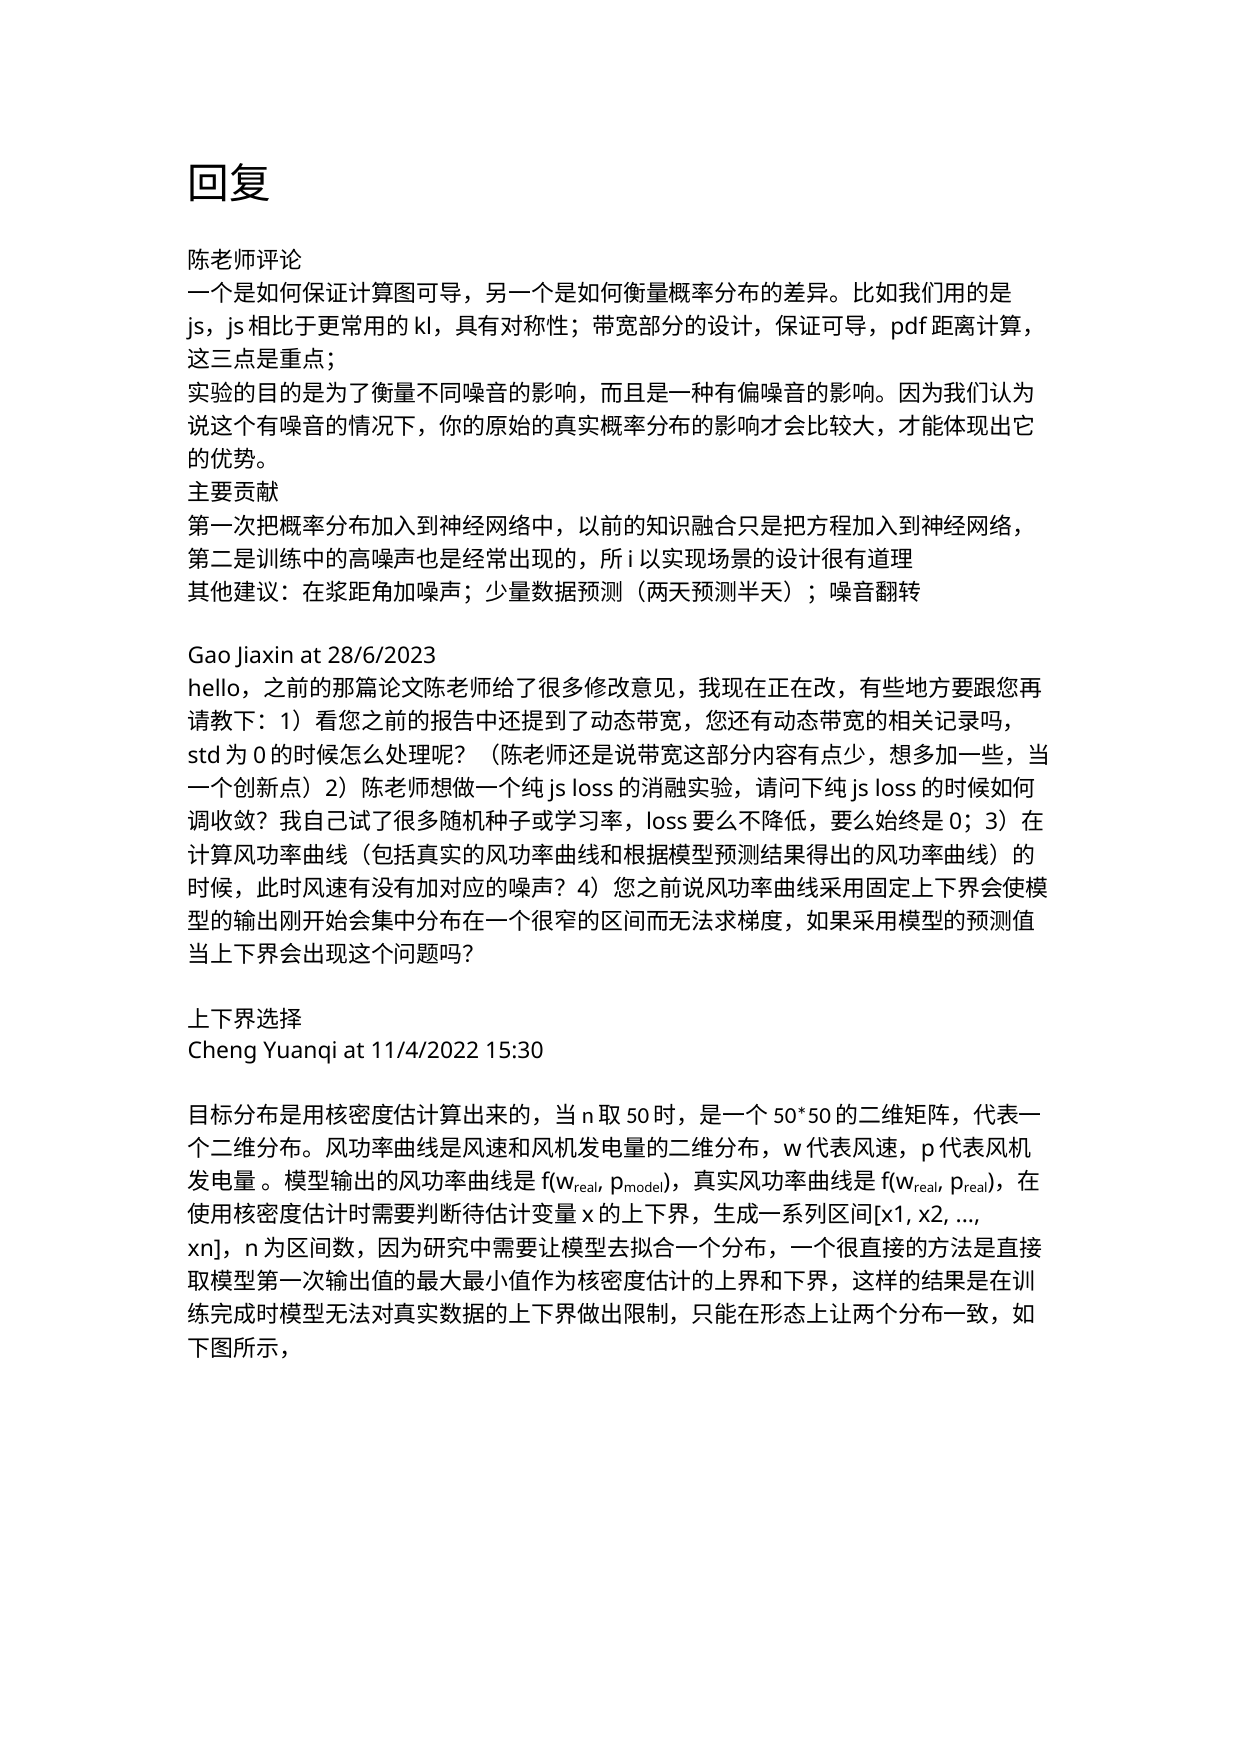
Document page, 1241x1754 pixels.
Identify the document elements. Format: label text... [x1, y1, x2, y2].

text 目标分布是用核密度估计算出来的，当n取50时，是一个50*50的二维矩阵，代表一个二维分布。风功率曲线是风速和风机发电量的二维分布，w代表风速，p代表风机发电量 。模型输出的风功率曲线是f(wreal, pmodel)，真实风功率曲线是f(wreal, preal)，在使用核密度估计时需要判断待估计变量x的上下界，生成一系列区间[x1, x2, ..., xn]，n为区间数，因为研究中需要让模型去拟合一个分布，一个很直接的方法是直接取模型第一次输出值的最大最小值作为核密度估计的上界和下界，这样的结果是在训练完成时模型无法对真实数据的上下界做出限制，只能在形态上让两个分布一致，如下图所示， [187, 1096, 1053, 1363]
text Cheng Yuanqi at 11/4/2022 15:30 [187, 1034, 1053, 1065]
text 第二是训练中的高噪声也是经常出现的，所i以实现场景的设计很有道理 [187, 541, 1053, 574]
text 第一次把概率分布加入到神经网络中，以前的知识融合只是把方程加入到神经网络， [187, 507, 1053, 541]
text 回复 [187, 150, 1053, 210]
text 一个是如何保证计算图可导，另一个是如何衡量概率分布的差异。比如我们用的是js，js相比于更常用的kl，具有对称性；带宽部分的设计，保证可导，pdf距离计算，这三点是重点； [187, 275, 1053, 374]
text 实验的目的是为了衡量不同噪音的影响，而且是一种有偏噪音的影响。因为我们认为说这个有噪音的情况下，你的原始的真实概率分布的影响才会比较大，才能体现出它的优势。 [187, 374, 1053, 474]
text Gao Jiaxin at 28/6/2023 [187, 638, 1053, 670]
text 上下界选择 [187, 1001, 1053, 1034]
text 其他建议：在浆距角加噪声；少量数据预测（两天预测半天）；噪音翻转 [187, 574, 1053, 607]
text 主要贡献 [187, 474, 1053, 507]
text hello，之前的那篇论文陈老师给了很多修改意见，我现在正在改，有些地方要跟您再请教下：1）看您之前的报告中还提到了动态带宽，您还有动态带宽的相关记录吗，std为0的时候怎么处理呢？（陈老师还是说带宽这部分内容有点少，想多加一些，当一个创新点）2）陈老师想做一个纯js loss的消融实验，请问下纯js loss的时候如何调收敛？我自己试了很多随机种子或学习率，loss要么不降低，要么始终是0；3）在计算风功率曲线（包括真实的风功率曲线和根据模型预测结果得出的风功率曲线）的时候，此时风速有没有加对应的噪声？4）您之前说风功率曲线采用固定上下界会使模型的输出刚开始会集中分布在一个很窄的区间而无法求梯度，如果采用模型的预测值当上下界会出现这个问题吗？ [187, 670, 1053, 969]
text 陈老师评论 [187, 242, 1053, 275]
